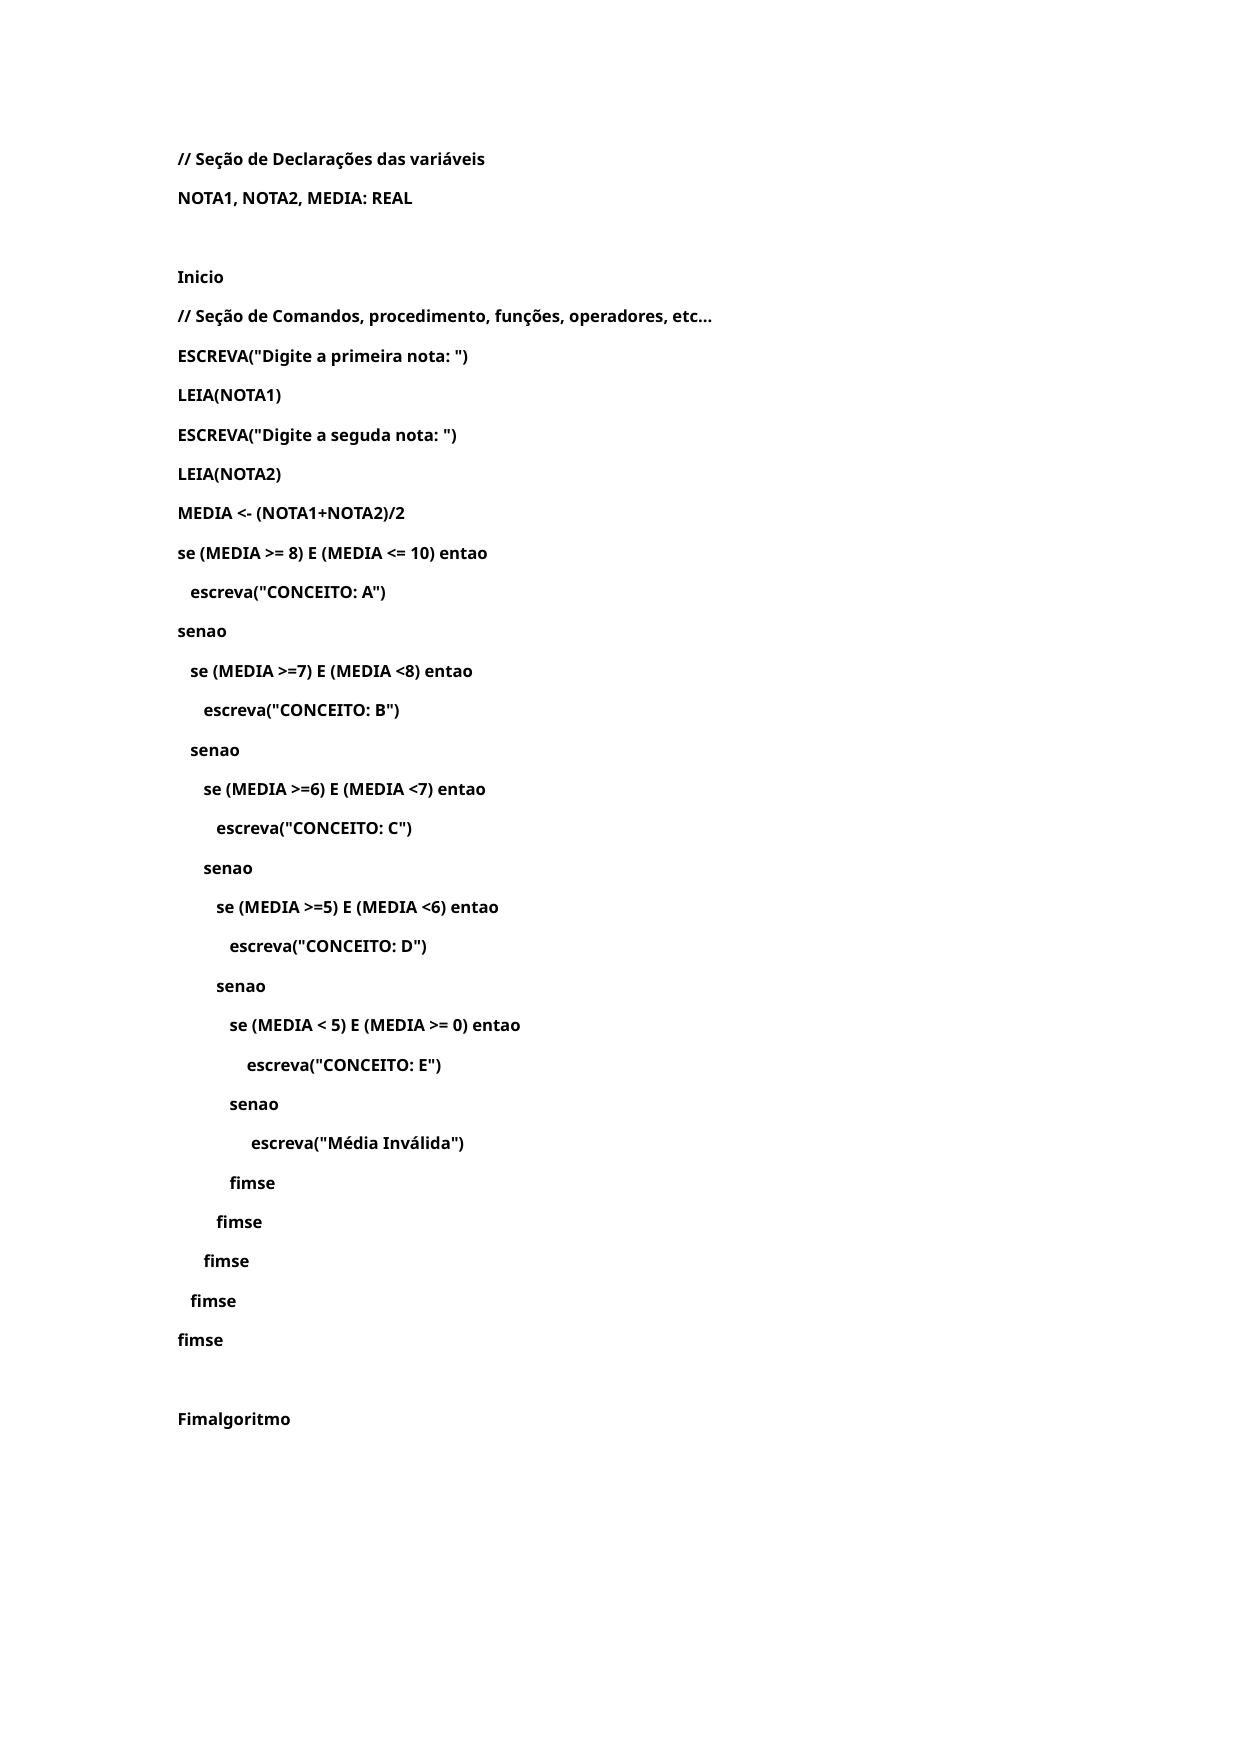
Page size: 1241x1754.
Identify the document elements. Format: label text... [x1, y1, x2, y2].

text fimse [177, 1329, 1063, 1352]
text senao [177, 974, 1063, 997]
text NOTA1, NOTA2, MEDIA: REAL [177, 187, 1063, 210]
text MEDIA <- (NOTA1+NOTA2)/2 [177, 502, 1063, 525]
text senao [177, 620, 1063, 643]
text fimse [177, 1250, 1063, 1273]
text LEIA(NOTA1) [177, 384, 1063, 407]
text se (MEDIA >=6) E (MEDIA <7) entao [177, 778, 1063, 800]
text senao [177, 856, 1063, 879]
text // Seção de Comandos, procedimento, funções, operadores, etc... [177, 305, 1063, 328]
text escreva("Média Inválida") [177, 1132, 1063, 1155]
text fimse [177, 1289, 1063, 1312]
text Fimalgoritmo [177, 1408, 1063, 1430]
text ESCREVA("Digite a seguda nota: ") [177, 423, 1063, 446]
text se (MEDIA >=5) E (MEDIA <6) entao [177, 896, 1063, 918]
text se (MEDIA >=7) E (MEDIA <8) entao [177, 659, 1063, 682]
text se (MEDIA < 5) E (MEDIA >= 0) entao [177, 1014, 1063, 1037]
text senao [177, 1093, 1063, 1115]
text escreva("CONCEITO: A") [177, 581, 1063, 603]
text ESCREVA("Digite a primeira nota: ") [177, 344, 1063, 367]
text escreva("CONCEITO: E") [177, 1053, 1063, 1076]
text escreva("CONCEITO: B") [177, 699, 1063, 722]
text escreva("CONCEITO: C") [177, 817, 1063, 840]
text Inicio [177, 266, 1063, 288]
text escreva("CONCEITO: D") [177, 935, 1063, 958]
text fimse [177, 1171, 1063, 1194]
text LEIA(NOTA2) [177, 463, 1063, 485]
text fimse [177, 1211, 1063, 1233]
text se (MEDIA >= 8) E (MEDIA <= 10) entao [177, 541, 1063, 564]
text // Seção de Declarações das variáveis [177, 148, 1063, 170]
text senao [177, 738, 1063, 761]
